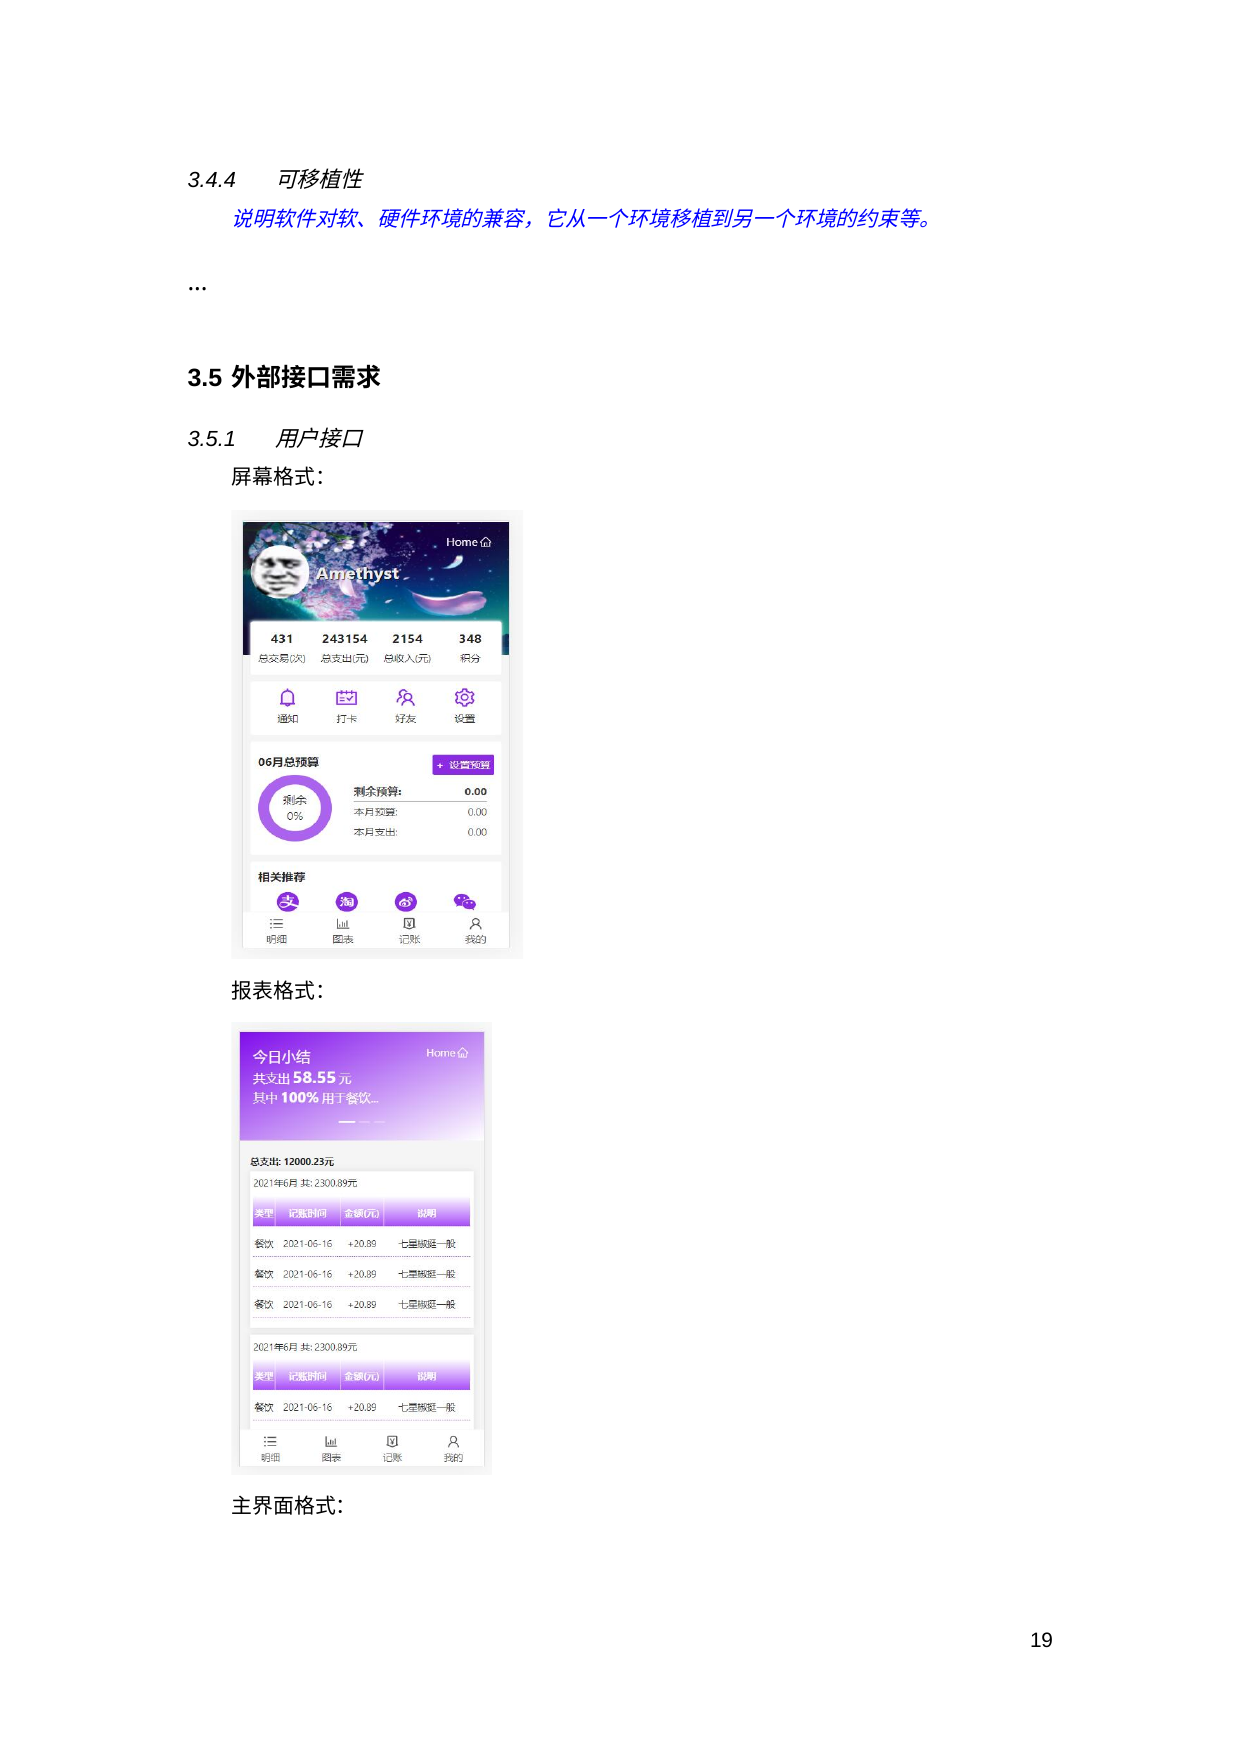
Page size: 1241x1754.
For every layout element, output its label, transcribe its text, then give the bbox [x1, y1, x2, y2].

subtitle 可移植性 [187, 162, 1053, 194]
picture [231, 510, 524, 959]
text 说明软件对软、硬件环境的兼容，它从一个环境移植到另一个环境的约束等。 [231, 201, 1053, 233]
text 主界面格式： [231, 1488, 1053, 1521]
subtitle 外部接口需求 [187, 343, 1053, 408]
text 报表格式： [231, 974, 1053, 1006]
text 屏幕格式： [231, 459, 1053, 492]
picture [231, 1022, 492, 1475]
subtitle 用户接口 [187, 420, 1053, 453]
text ... [187, 248, 1053, 313]
